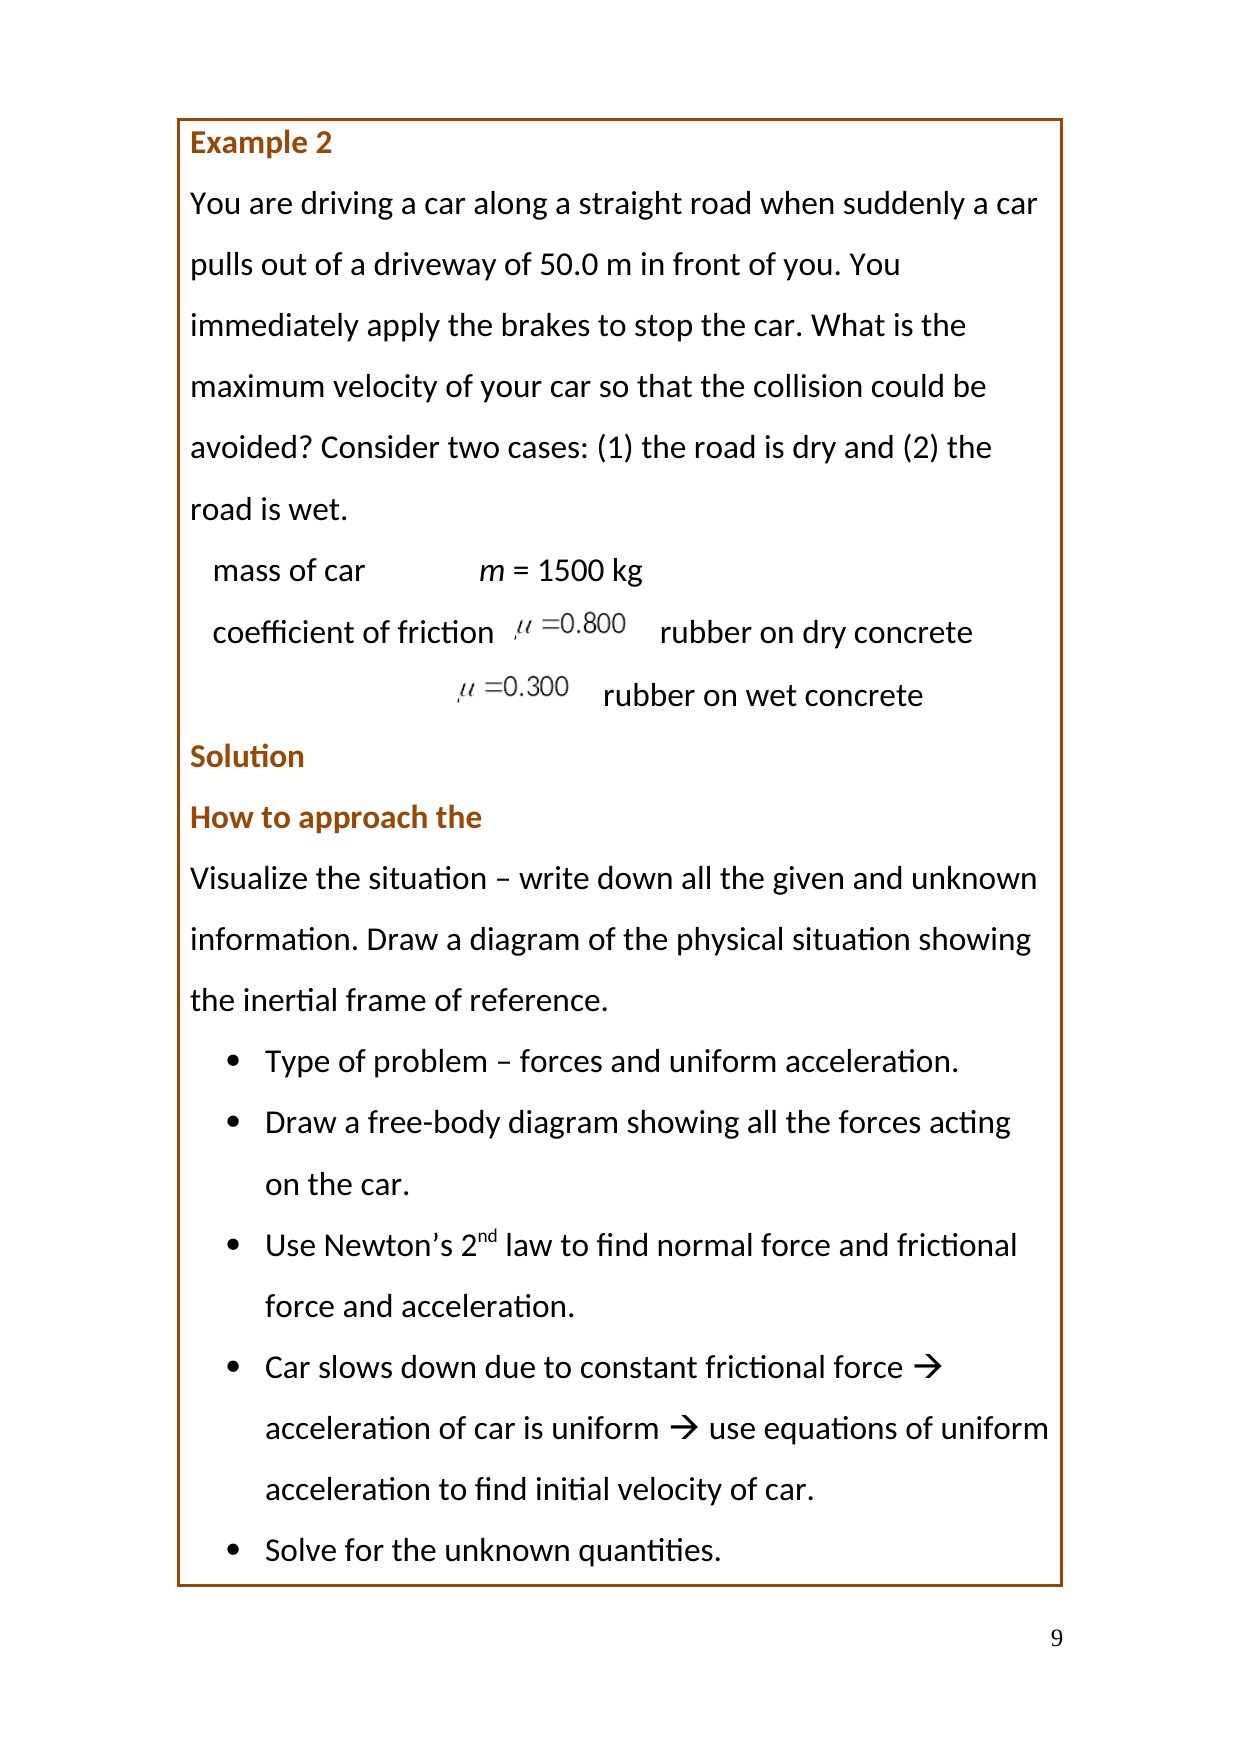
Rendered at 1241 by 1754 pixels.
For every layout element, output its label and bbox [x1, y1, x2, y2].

table_header [180, 121, 1060, 1584]
